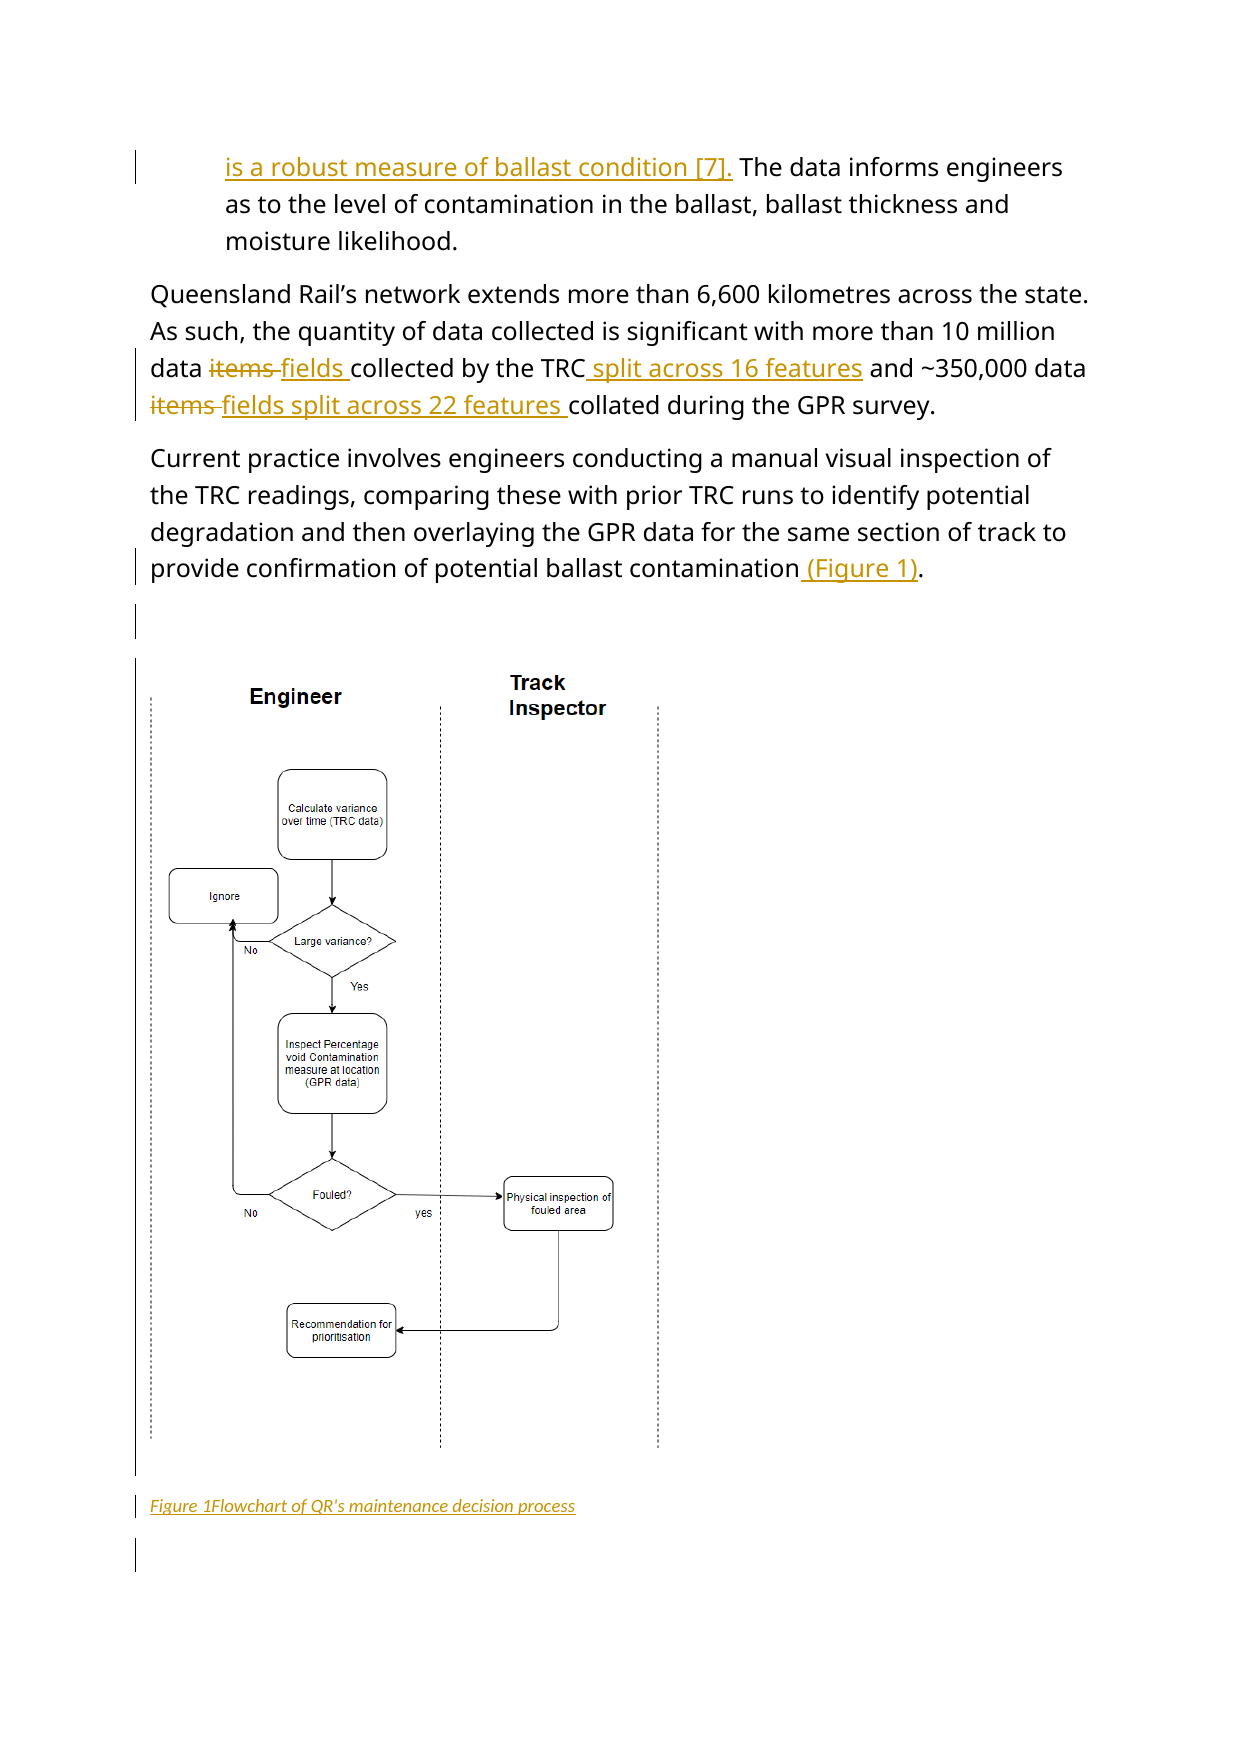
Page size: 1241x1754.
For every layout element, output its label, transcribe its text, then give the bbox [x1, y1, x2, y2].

picture [150, 657, 710, 1476]
text Current practice involves engineers conducting a manual visual inspection of the TRC readings, comparing these with prior TRC runs to identify potential degradation and then overlaying the GPR data for the same section of track to provide confirmation of potential ballast contamination. [150, 441, 1090, 585]
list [187, 150, 1090, 258]
text Queensland Rail’s network extends more than 6,600 kilometres across the state. As such, the quantity of data collected is significant with more than 10 million data collected by the TRC and ~350,000 data collated during the GPR survey. [150, 277, 1090, 421]
